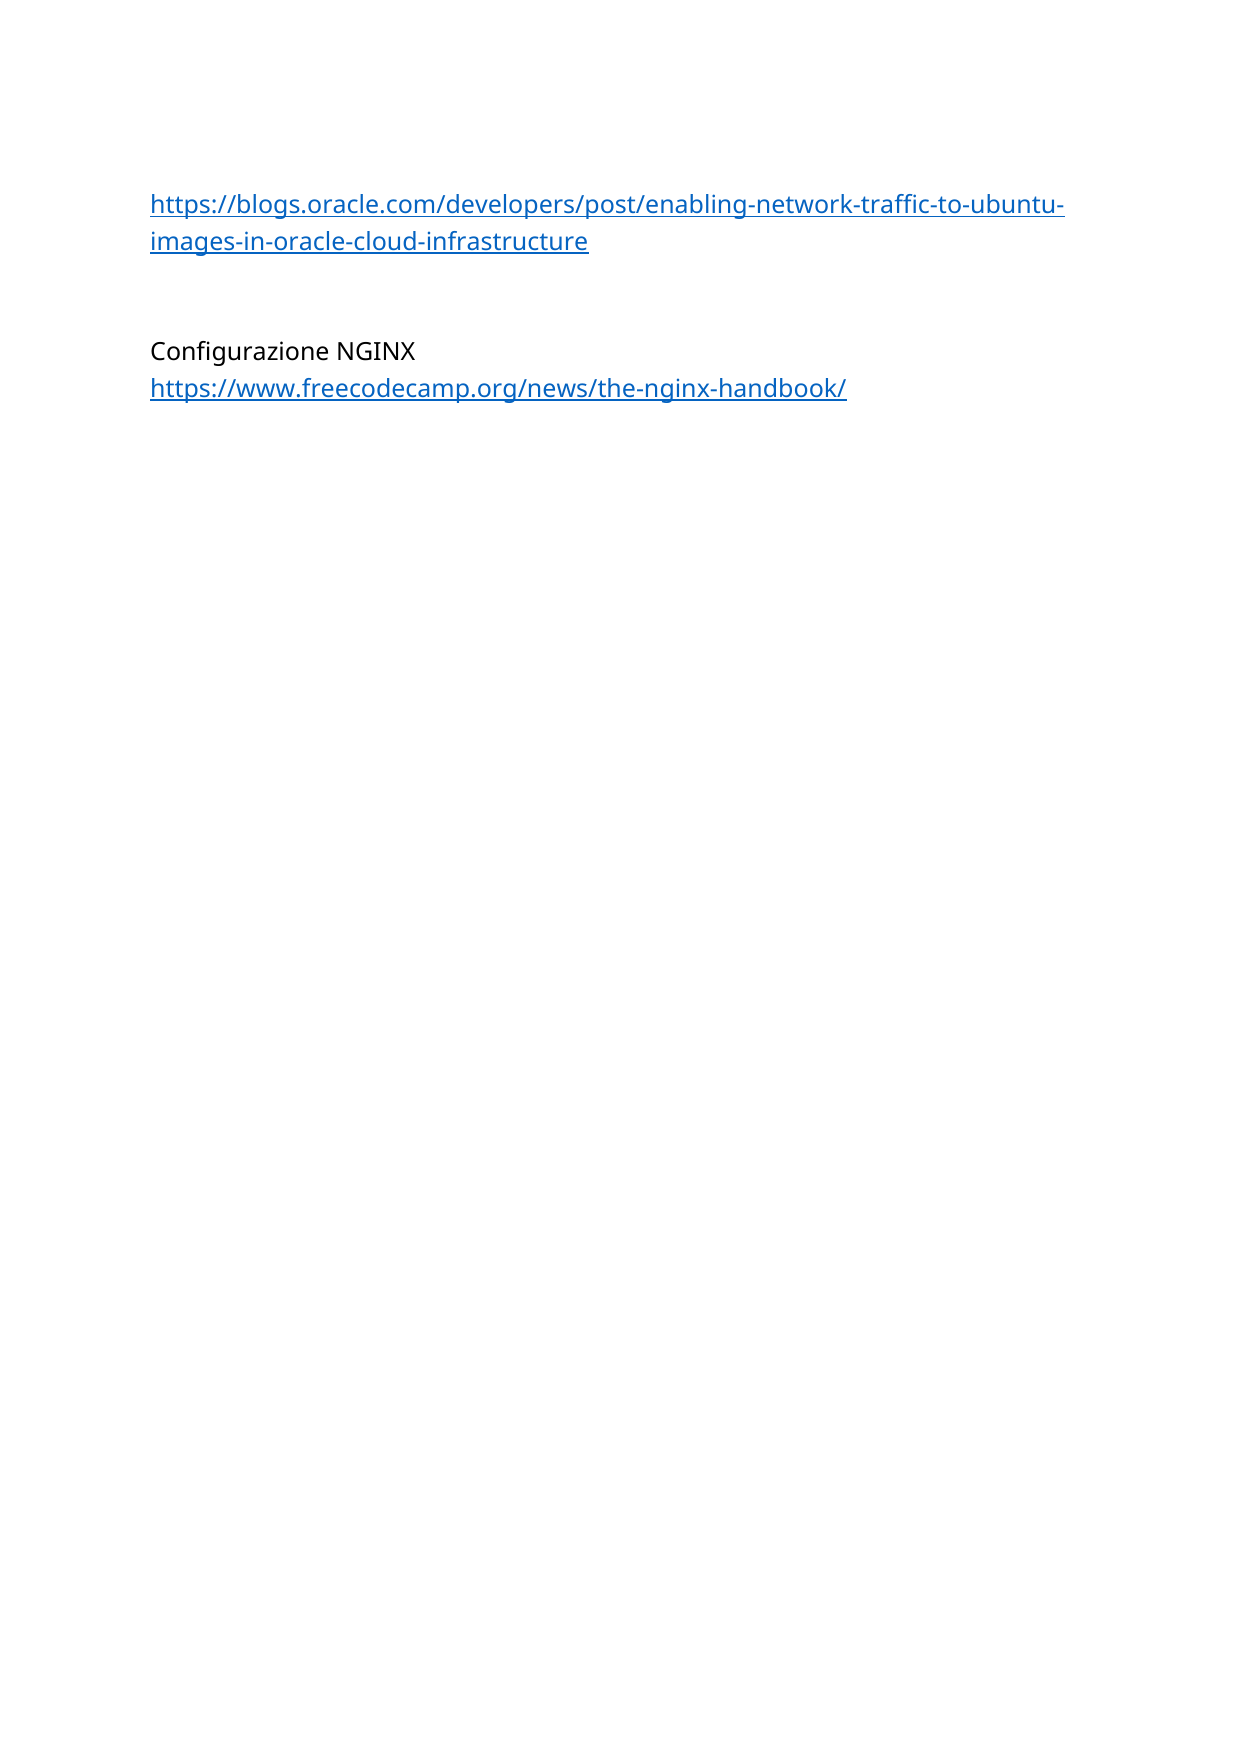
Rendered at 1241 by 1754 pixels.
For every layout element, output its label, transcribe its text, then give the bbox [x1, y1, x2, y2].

text https://www.freecodecamp.org/news/the-nginx-handbook/ [150, 371, 1090, 405]
text https://blogs.oracle.com/developers/post/enabling-network-traffic-to-ubuntu-images-in-oracle-cloud-infrastructure [150, 187, 1090, 258]
text Configurazione NGINX [150, 334, 1090, 368]
